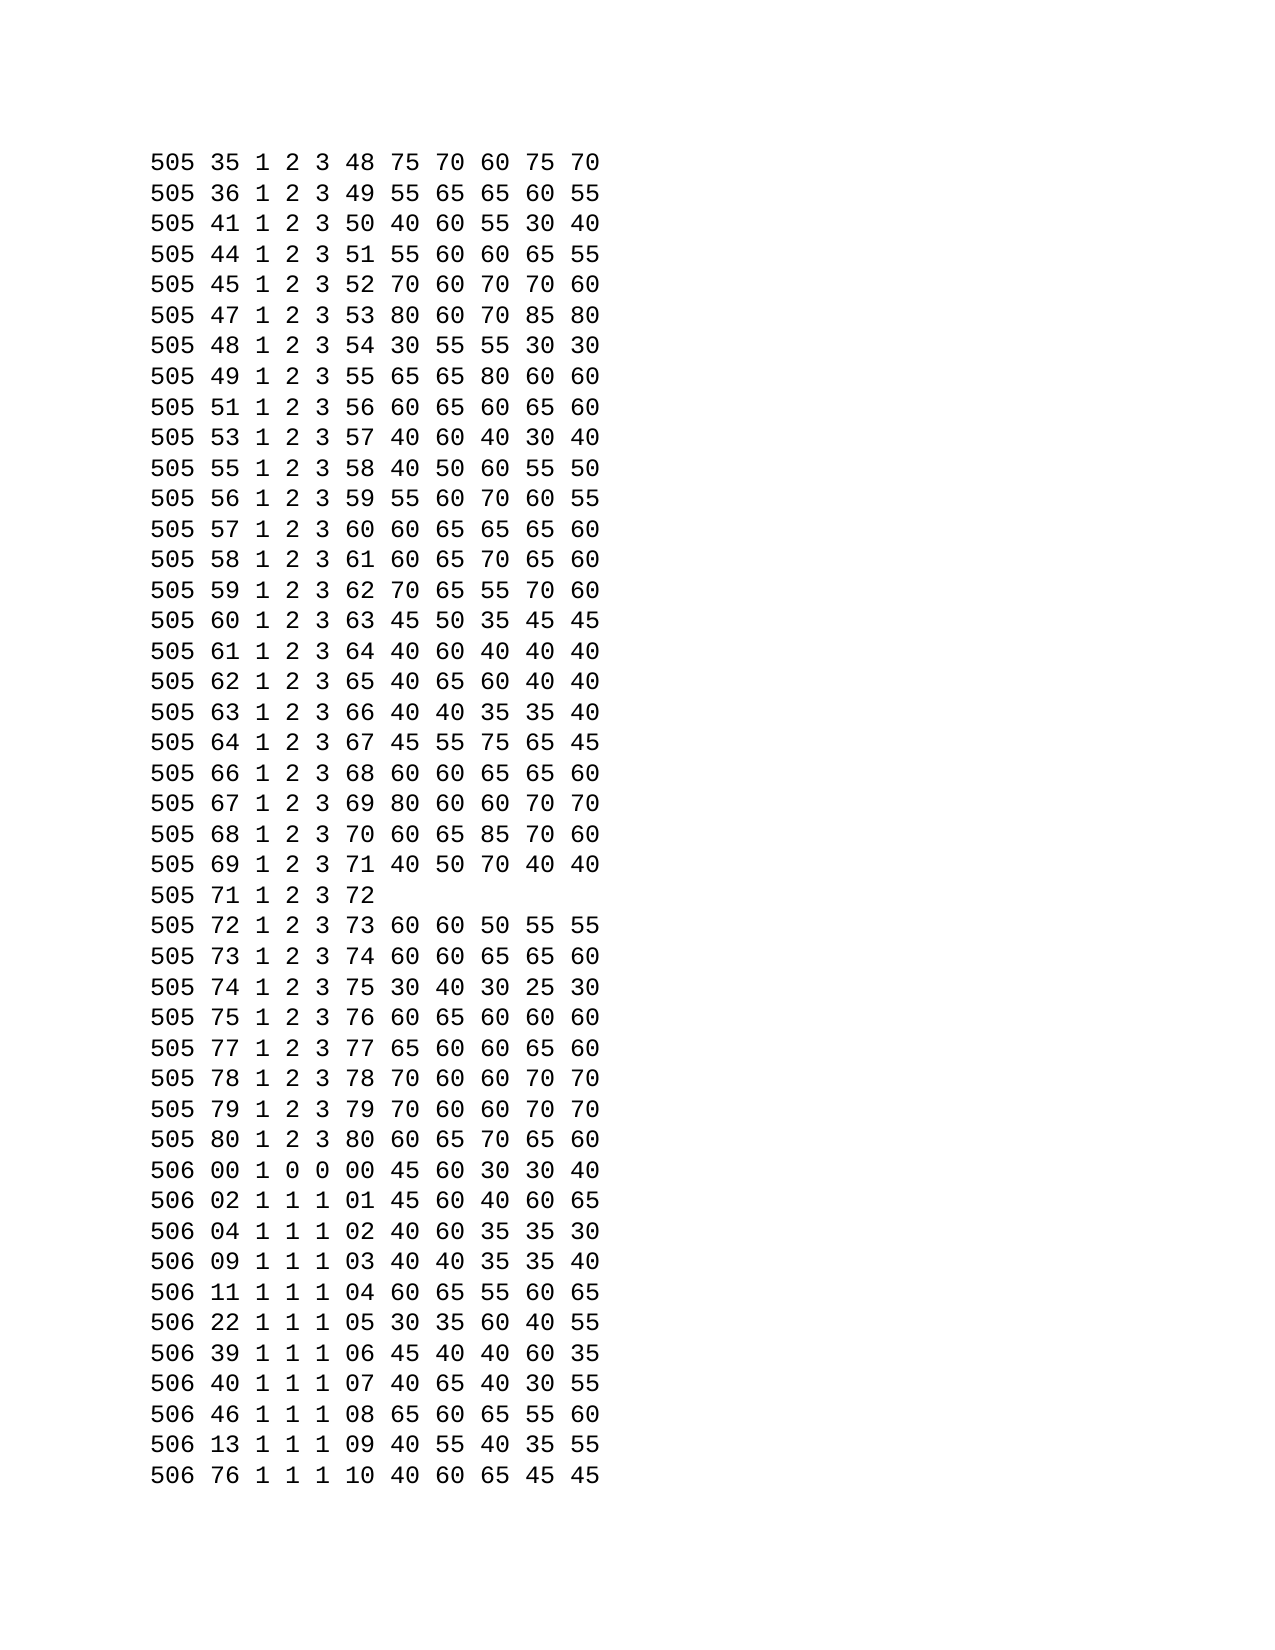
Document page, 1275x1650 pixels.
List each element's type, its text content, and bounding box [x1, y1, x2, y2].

text 505 45 1 2 3 52 70 60 70 70 60 [150, 272, 1125, 300]
text 506 76 1 1 1 10 40 60 65 45 45 [150, 1462, 1125, 1491]
text 505 48 1 2 3 54 30 55 55 30 30 [150, 333, 1125, 361]
text 505 68 1 2 3 70 60 65 85 70 60 [150, 821, 1125, 850]
text 505 51 1 2 3 56 60 65 60 65 60 [150, 394, 1125, 422]
text 506 00 1 0 0 00 45 60 30 30 40 [150, 1157, 1125, 1186]
text 505 44 1 2 3 51 55 60 60 65 55 [150, 242, 1125, 270]
text 505 47 1 2 3 53 80 60 70 85 80 [150, 303, 1125, 331]
text 505 57 1 2 3 60 60 65 65 65 60 [150, 516, 1125, 544]
text 506 09 1 1 1 03 40 40 35 35 40 [150, 1249, 1125, 1277]
text 506 39 1 1 1 06 45 40 40 60 35 [150, 1340, 1125, 1369]
text 505 79 1 2 3 79 70 60 60 70 70 [150, 1096, 1125, 1124]
text 505 58 1 2 3 61 60 65 70 65 60 [150, 547, 1125, 575]
text 505 69 1 2 3 71 40 50 70 40 40 [150, 852, 1125, 880]
text 505 36 1 2 3 49 55 65 65 60 55 [150, 181, 1125, 209]
text 506 46 1 1 1 08 65 60 65 55 60 [150, 1401, 1125, 1430]
text 505 49 1 2 3 55 65 65 80 60 60 [150, 364, 1125, 392]
text 505 71 1 2 3 72 [150, 882, 1125, 911]
text 506 02 1 1 1 01 45 60 40 60 65 [150, 1188, 1125, 1216]
text 505 63 1 2 3 66 40 40 35 35 40 [150, 699, 1125, 728]
text 506 22 1 1 1 05 30 35 60 40 55 [150, 1310, 1125, 1338]
text 505 56 1 2 3 59 55 60 70 60 55 [150, 486, 1125, 514]
text 505 67 1 2 3 69 80 60 60 70 70 [150, 791, 1125, 819]
text 505 53 1 2 3 57 40 60 40 30 40 [150, 425, 1125, 453]
text 505 75 1 2 3 76 60 65 60 60 60 [150, 1004, 1125, 1033]
text 505 64 1 2 3 67 45 55 75 65 45 [150, 730, 1125, 758]
text 506 40 1 1 1 07 40 65 40 30 55 [150, 1371, 1125, 1399]
text 505 60 1 2 3 63 45 50 35 45 45 [150, 608, 1125, 636]
text 505 80 1 2 3 80 60 65 70 65 60 [150, 1127, 1125, 1155]
text 505 72 1 2 3 73 60 60 50 55 55 [150, 913, 1125, 941]
text 505 73 1 2 3 74 60 60 65 65 60 [150, 943, 1125, 972]
text 505 41 1 2 3 50 40 60 55 30 40 [150, 211, 1125, 239]
text 506 13 1 1 1 09 40 55 40 35 55 [150, 1432, 1125, 1460]
text 505 35 1 2 3 48 75 70 60 75 70 [150, 150, 1125, 178]
text 505 59 1 2 3 62 70 65 55 70 60 [150, 577, 1125, 606]
text 505 61 1 2 3 64 40 60 40 40 40 [150, 638, 1125, 667]
text 505 77 1 2 3 77 65 60 60 65 60 [150, 1035, 1125, 1063]
text 505 74 1 2 3 75 30 40 30 25 30 [150, 974, 1125, 1002]
text 505 62 1 2 3 65 40 65 60 40 40 [150, 669, 1125, 697]
text 505 55 1 2 3 58 40 50 60 55 50 [150, 455, 1125, 483]
text 505 66 1 2 3 68 60 60 65 65 60 [150, 760, 1125, 789]
text 505 78 1 2 3 78 70 60 60 70 70 [150, 1066, 1125, 1094]
text 506 11 1 1 1 04 60 65 55 60 65 [150, 1279, 1125, 1308]
text 506 04 1 1 1 02 40 60 35 35 30 [150, 1218, 1125, 1247]
